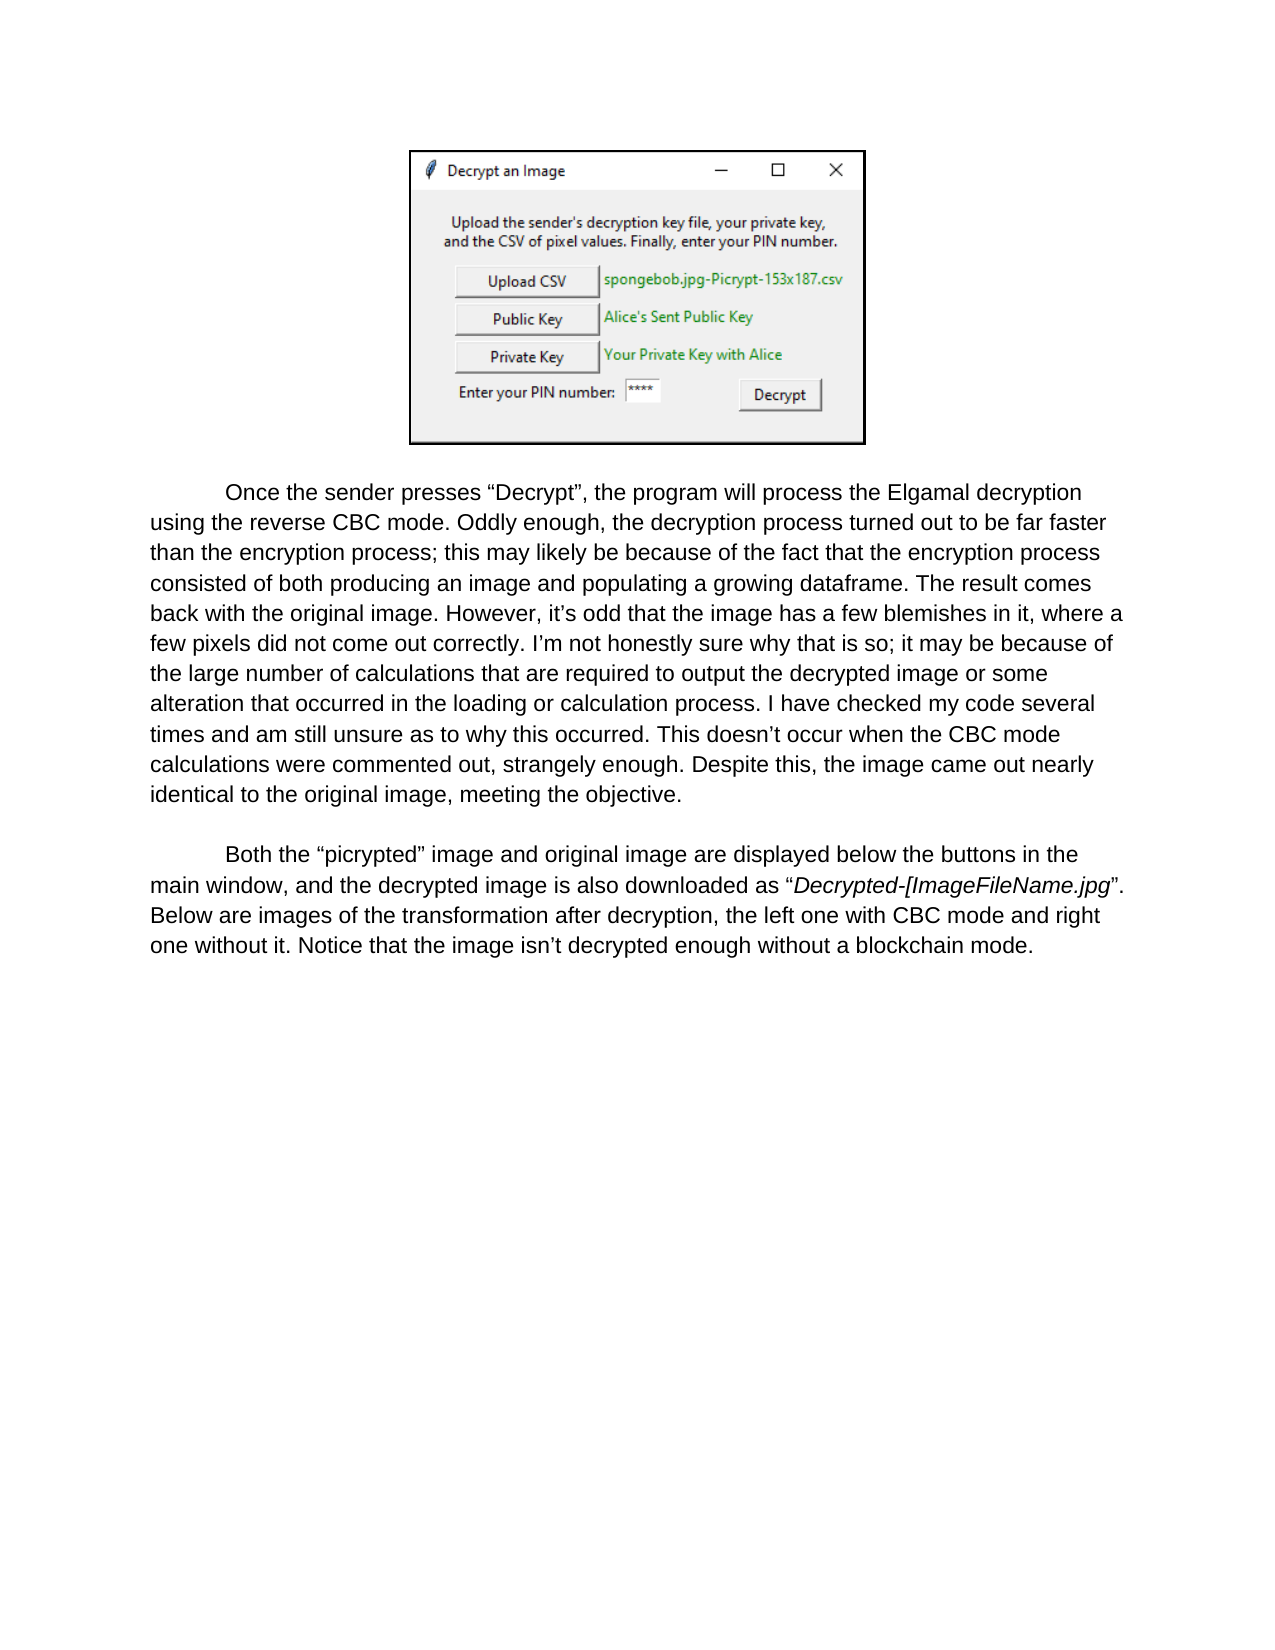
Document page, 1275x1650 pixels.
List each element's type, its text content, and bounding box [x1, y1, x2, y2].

picture [411, 152, 863, 443]
text Both the “picrypted” image and original image are displayed below the buttons in the main window, and the decrypted image is also downloaded as “Decrypted-[ImageFileName.jpg”. Below are images of the transformation after decryption, the left one with CBC mode and right one without it. Notice that the image isn’t decrypted enough without a blockchain mode. [150, 841, 1125, 958]
text Once the sender presses “Decrypt”, the program will process the Elgamal decryption using the reverse CBC mode. Oddly enough, the decryption process turned out to be far faster than the encryption process; this may likely be because of the fact that the encryption process consisted of both producing an image and populating a growing dataframe. The result comes back with the original image. However, it’s odd that the image has a few blemishes in it, where a few pixels did not come out correctly. I’m not honestly sure why that is so; it may be because of the large number of calculations that are required to output the decrypted image or some alteration that occurred in the loading or calculation process. I have checked my code several times and am still unsure as to why this occurred. This doesn’t occur when the CBC mode calculations were commented out, strangely enough. Despite this, the image came out nearly identical to the original image, meeting the objective. [150, 479, 1125, 807]
